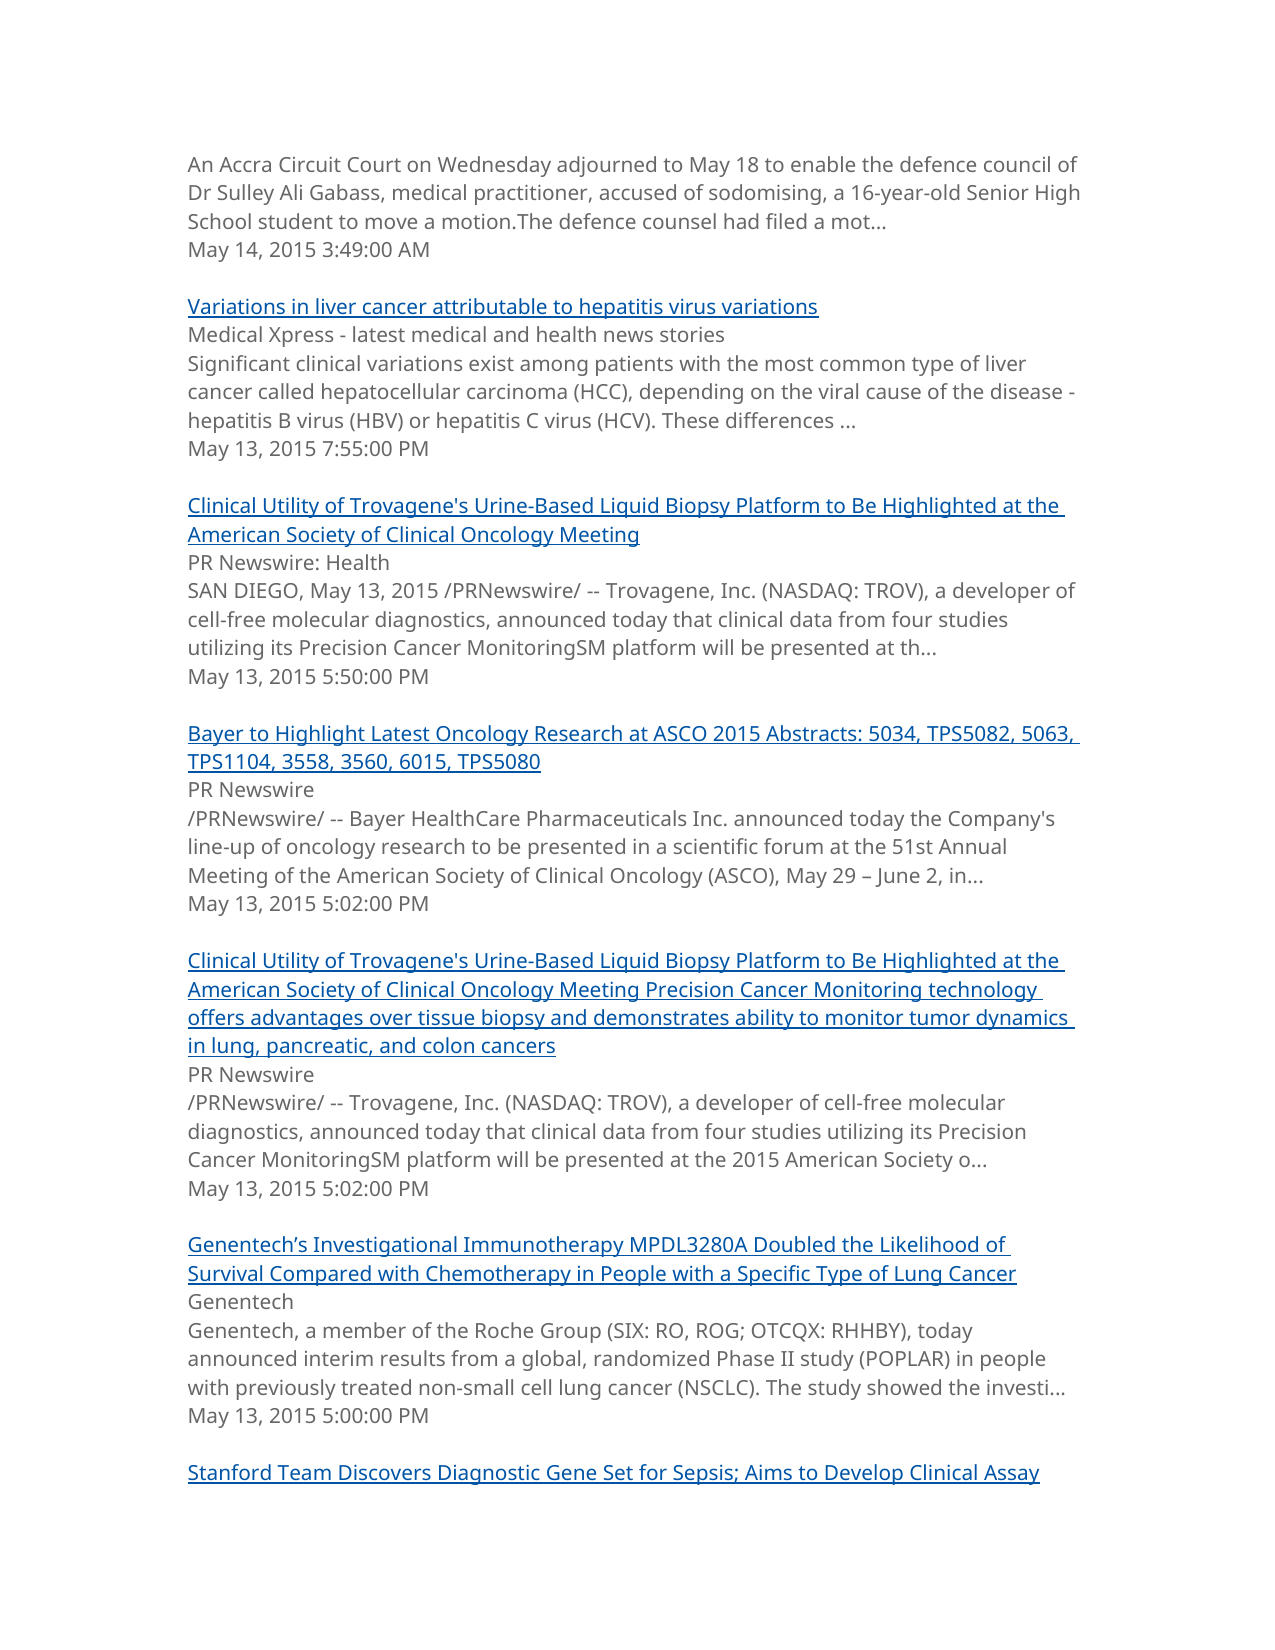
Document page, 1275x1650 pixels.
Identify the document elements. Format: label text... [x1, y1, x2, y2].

text May 13, 2015 5:02:00 PM [187, 889, 1087, 918]
text /PRNewswire/ -- Bayer HealthCare Pharmaceuticals Inc. announced today the Company's line-up of oncology research to be presented in a scientific forum at the 51st Annual Meeting of the American Society of Clinical Oncology (ASCO), May 29 – June 2, in... [187, 804, 1087, 889]
text Genentech [187, 1287, 1087, 1316]
text Clinical Utility of Trovagene's Urine-Based Liquid Biopsy Platform to Be Highlighted at the American Society of Clinical Oncology Meeting Precision Cancer Monitoring technology offers advantages over tissue biopsy and demonstrates ability to monitor tumor dynamics in lung, pancreatic, and colon cancers [187, 946, 1087, 1060]
text PR Newswire [187, 776, 1087, 804]
text Genentech, a member of the Roche Group (SIX: RO, ROG; OTCQX: RHHBY), today announced interim results from a global, randomized Phase II study (POPLAR) in people with previously treated non-small cell lung cancer (NSCLC). The study showed the investi... [187, 1316, 1087, 1401]
text PR Newswire: Health [187, 548, 1087, 577]
text Stanford Team Discovers Diagnostic Gene Set for Sepsis; Aims to Develop Clinical Assay [187, 1458, 1087, 1487]
text Genentech’s Investigational Immunotherapy MPDL3280A Doubled the Likelihood of Survival Compared with Chemotherapy in People with a Specific Type of Lung Cancer [187, 1231, 1087, 1287]
text May 14, 2015 3:49:00 AM [187, 235, 1087, 264]
text SAN DIEGO, May 13, 2015 /PRNewswire/ -- Trovagene, Inc. (NASDAQ: TROV), a developer of cell-free molecular diagnostics, announced today that clinical data from four studies utilizing its Precision Cancer MonitoringSM platform will be presented at th... [187, 577, 1087, 662]
text May 13, 2015 5:02:00 PM [187, 1174, 1087, 1202]
text May 13, 2015 5:50:00 PM [187, 662, 1087, 690]
text Significant clinical variations exist among patients with the most common type of liver cancer called hepatocellular carcinoma (HCC), depending on the viral cause of the disease -hepatitis B virus (HBV) or hepatitis C virus (HCV). These differences ... [187, 349, 1087, 434]
text May 13, 2015 5:00:00 PM [187, 1401, 1087, 1430]
text Variations in liver cancer attributable to hepatitis virus variations [187, 292, 1087, 321]
text /PRNewswire/ -- Trovagene, Inc. (NASDAQ: TROV), a developer of cell-free molecular diagnostics, announced today that clinical data from four studies utilizing its Precision Cancer MonitoringSM platform will be presented at the 2015 American Society o... [187, 1088, 1087, 1174]
text PR Newswire [187, 1060, 1087, 1088]
text An Accra Circuit Court on Wednesday adjourned to May 18 to enable the defence council of Dr Sulley Ali Gabass, medical practitioner, accused of sodomising, a 16-year-old Senior High School student to move a motion.The defence counsel had filed a mot... [187, 150, 1087, 235]
text Bayer to Highlight Latest Oncology Research at ASCO 2015 Abstracts: 5034, TPS5082, 5063, TPS1104, 3558, 3560, 6015, TPS5080 [187, 719, 1087, 776]
text Medical Xpress - latest medical and health news stories [187, 321, 1087, 349]
text May 13, 2015 7:55:00 PM [187, 434, 1087, 463]
text Clinical Utility of Trovagene's Urine-Based Liquid Biopsy Platform to Be Highlighted at the American Society of Clinical Oncology Meeting [187, 491, 1087, 548]
